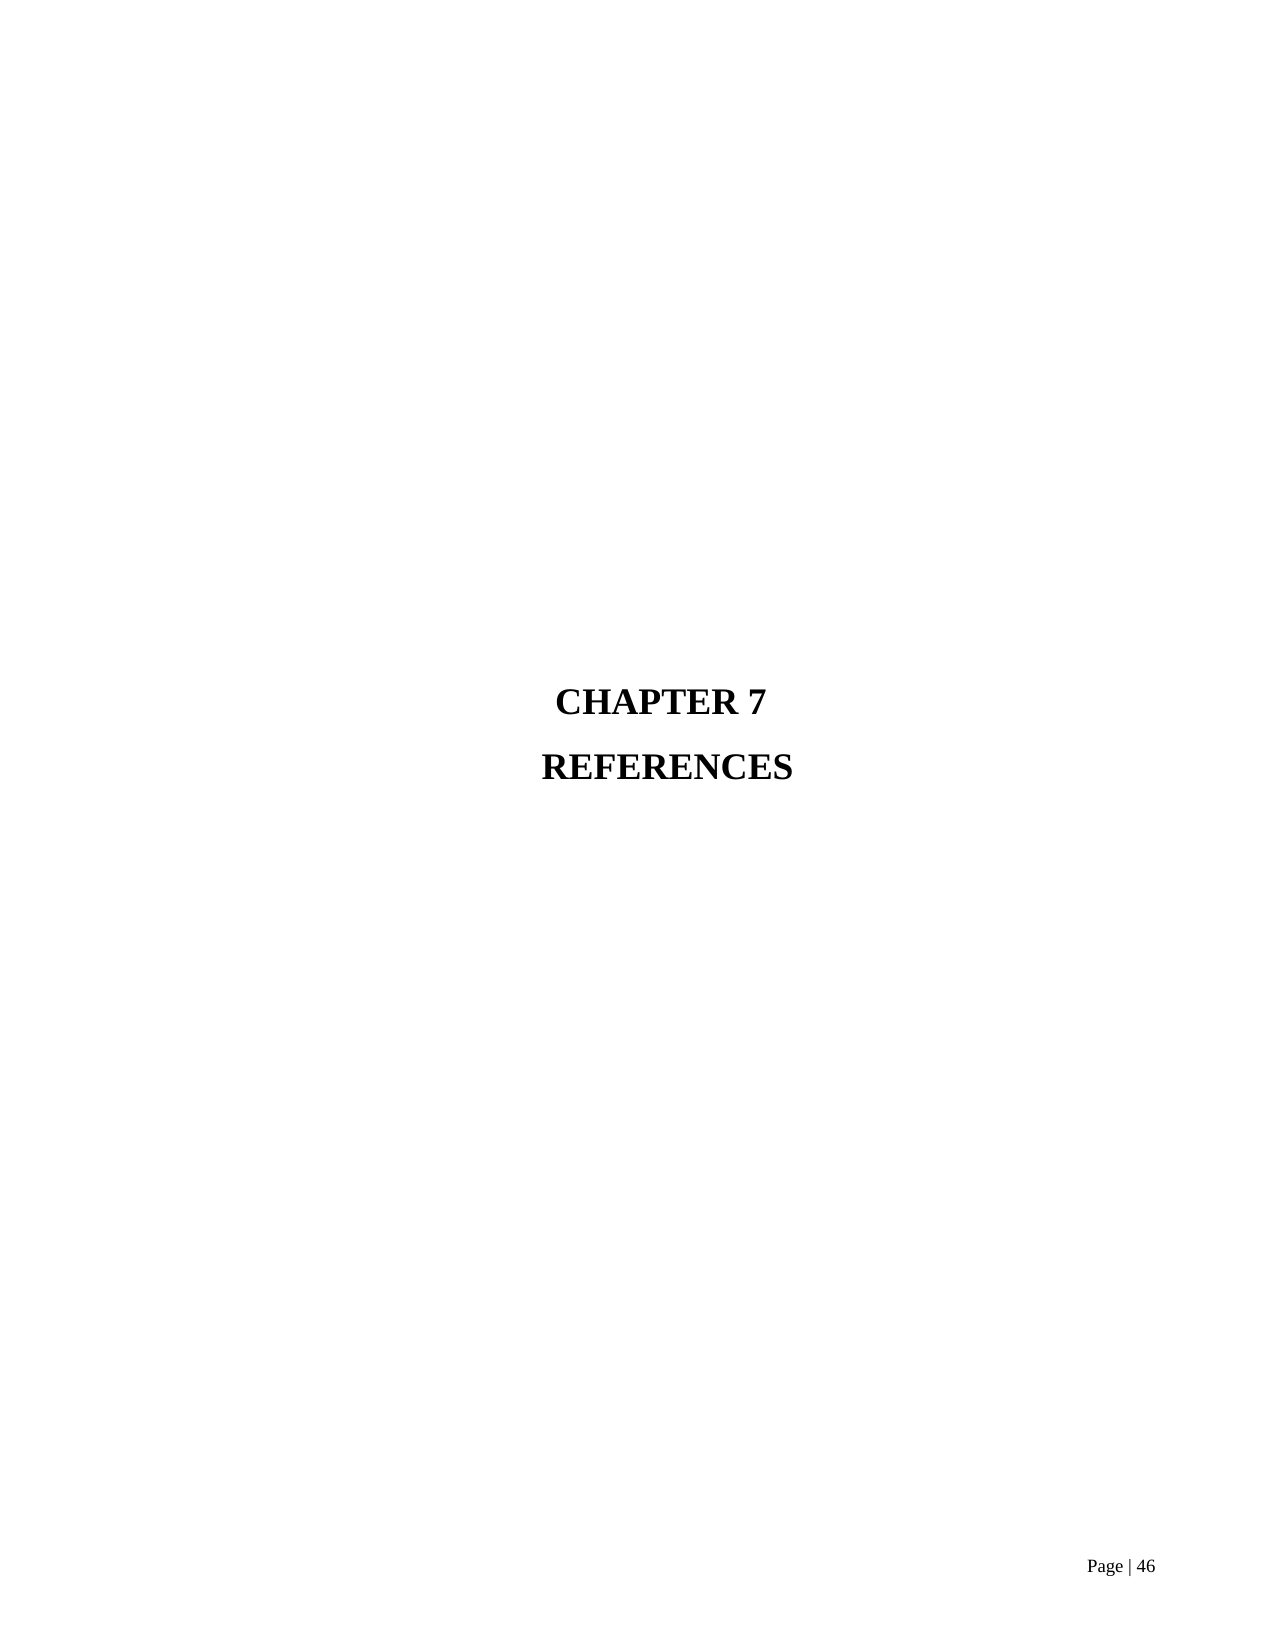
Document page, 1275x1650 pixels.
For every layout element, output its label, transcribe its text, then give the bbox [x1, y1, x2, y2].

text REFERENCES [180, 744, 1155, 787]
text CHAPTER 7 [180, 679, 1155, 723]
